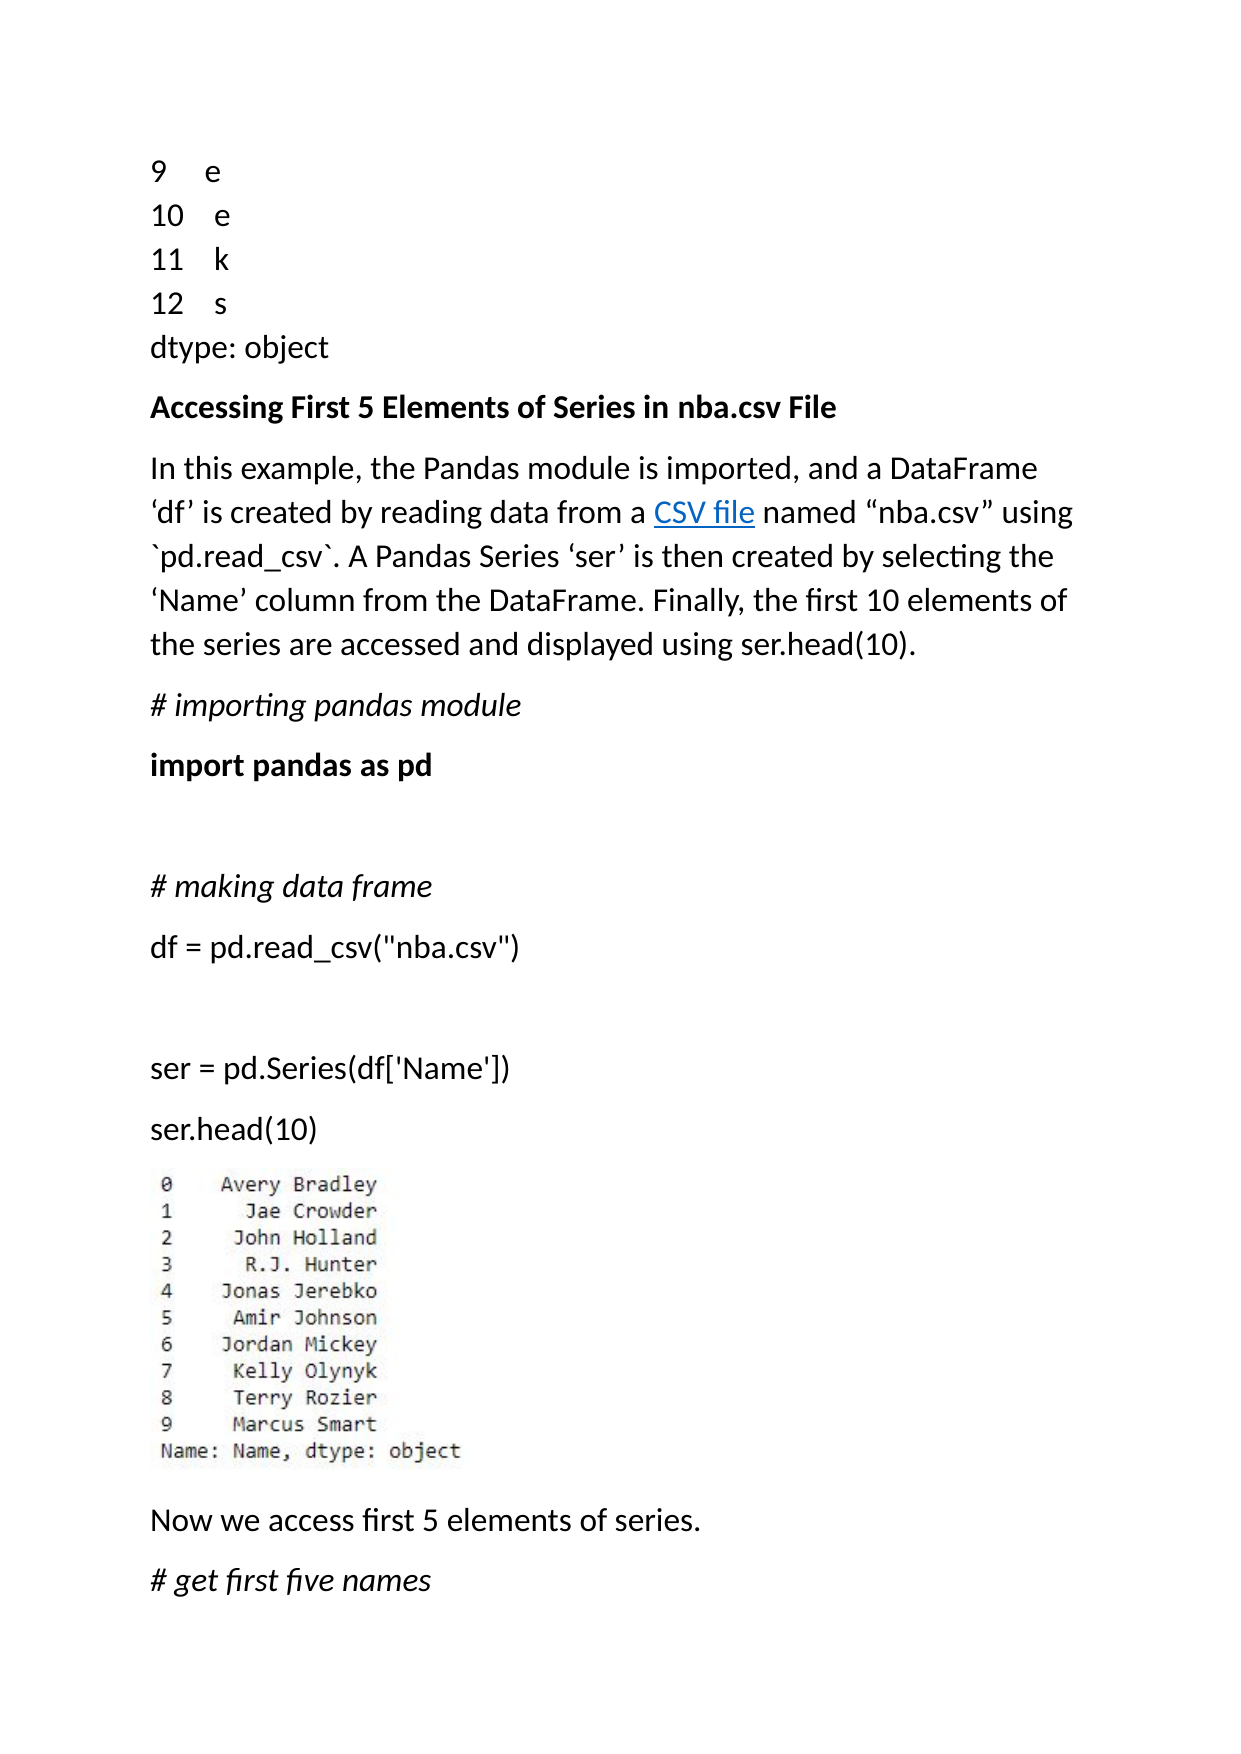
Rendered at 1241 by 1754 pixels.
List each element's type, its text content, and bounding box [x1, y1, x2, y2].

text ser.head(10) [150, 1108, 1090, 1149]
text Accessing First 5 Elements of Series in nba.csv File [150, 386, 1090, 427]
text Now we access first 5 elements of series. [150, 1499, 1090, 1539]
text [150, 150, 1090, 367]
text In this example, the Pandas module is imported, and a DataFrame ‘df’ is created by reading data from a CSV file named “nba.csv” using `pd.read_csv`. A Pandas Series ‘ser’ is then created by selecting the ‘Name’ column from the DataFrame. Finally, the first 10 elements of the series are accessed and displayed using ser.head(10). [150, 447, 1090, 664]
picture [150, 1168, 478, 1480]
text import pandas as pd [150, 744, 1090, 785]
text # importing pandas module [150, 683, 1090, 724]
text # get first five names [150, 1559, 1090, 1600]
text df = pd.read_csv("nba.csv") [150, 926, 1090, 967]
text ser = pd.Series(df['Name']) [150, 1047, 1090, 1088]
text # making data frame [150, 865, 1090, 906]
